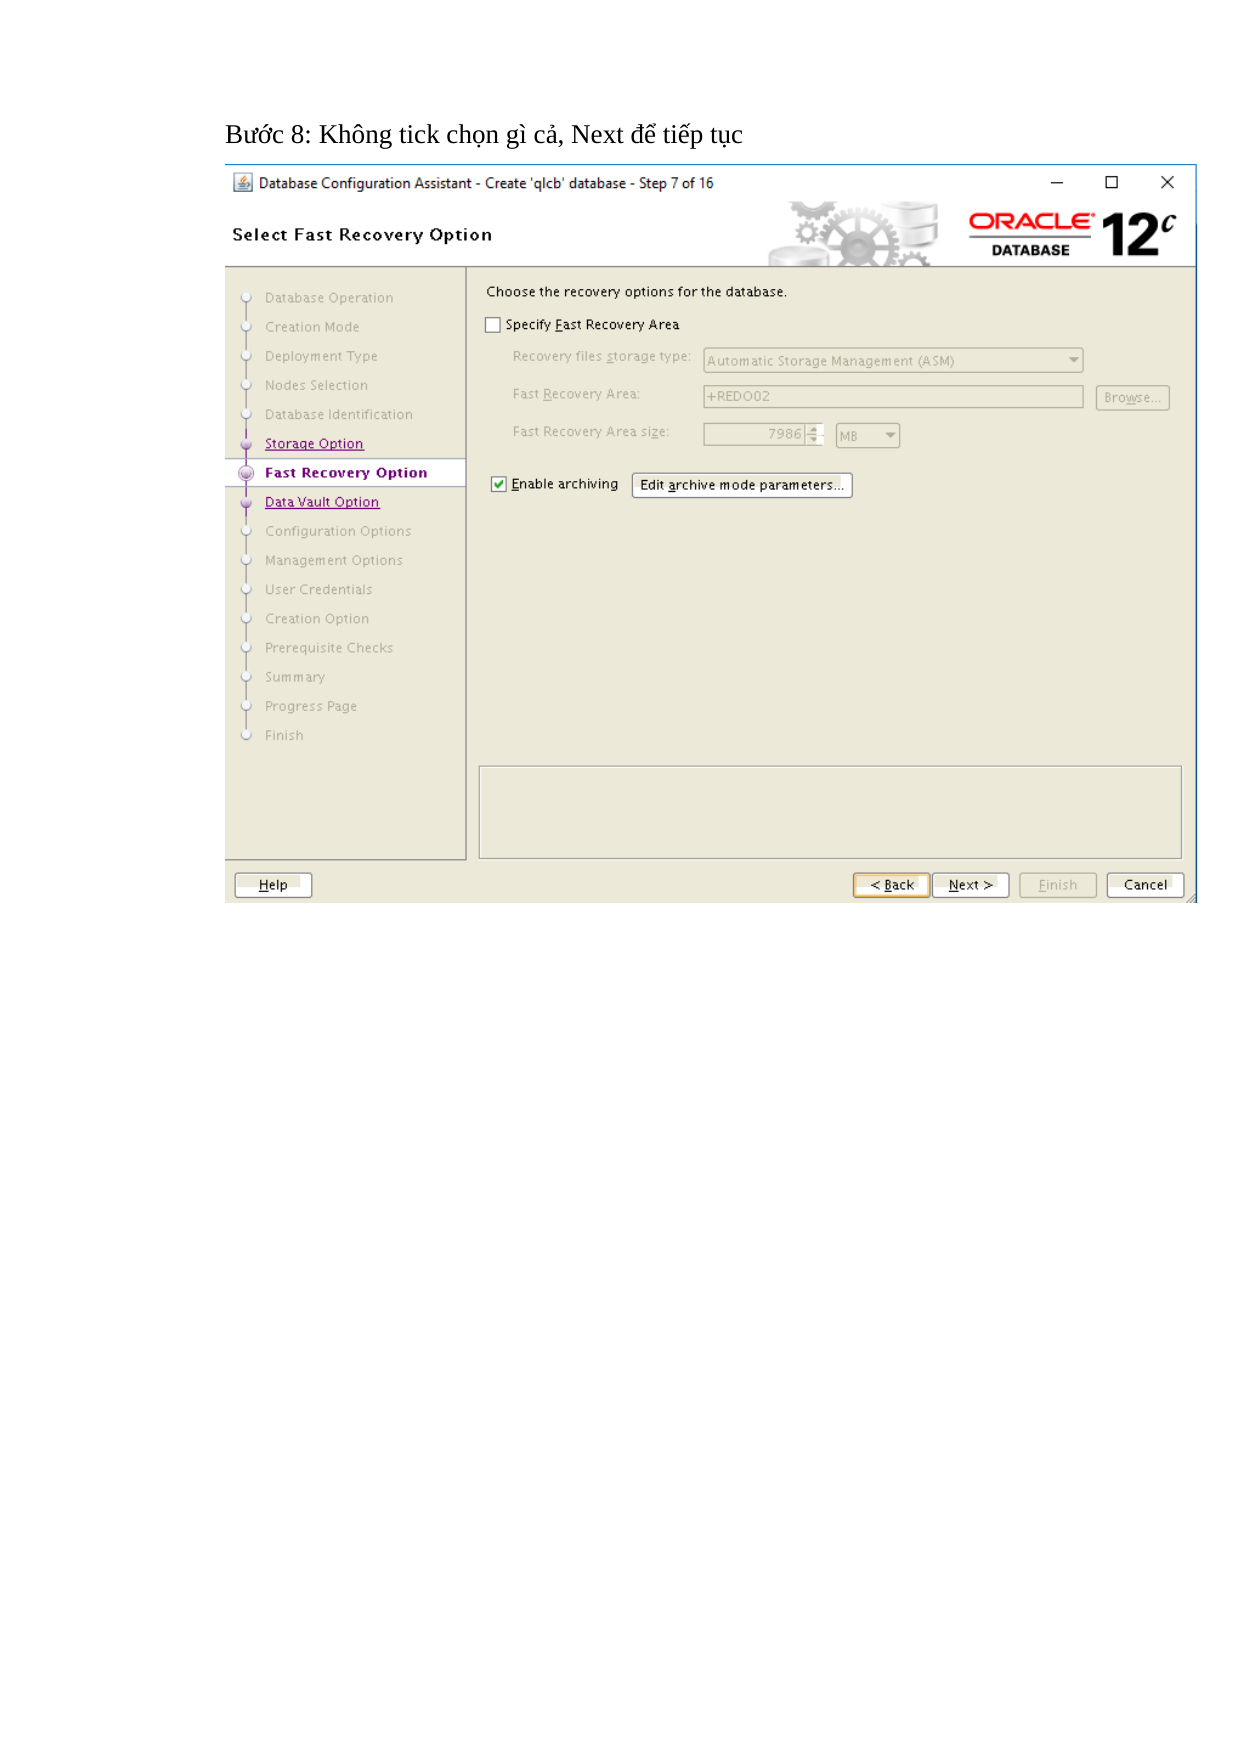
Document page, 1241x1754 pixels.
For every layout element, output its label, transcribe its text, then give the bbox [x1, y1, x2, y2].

list Bước 8: Không tick chọn gì cả, Next để tiếp tục [225, 118, 1122, 149]
picture [225, 164, 1198, 903]
